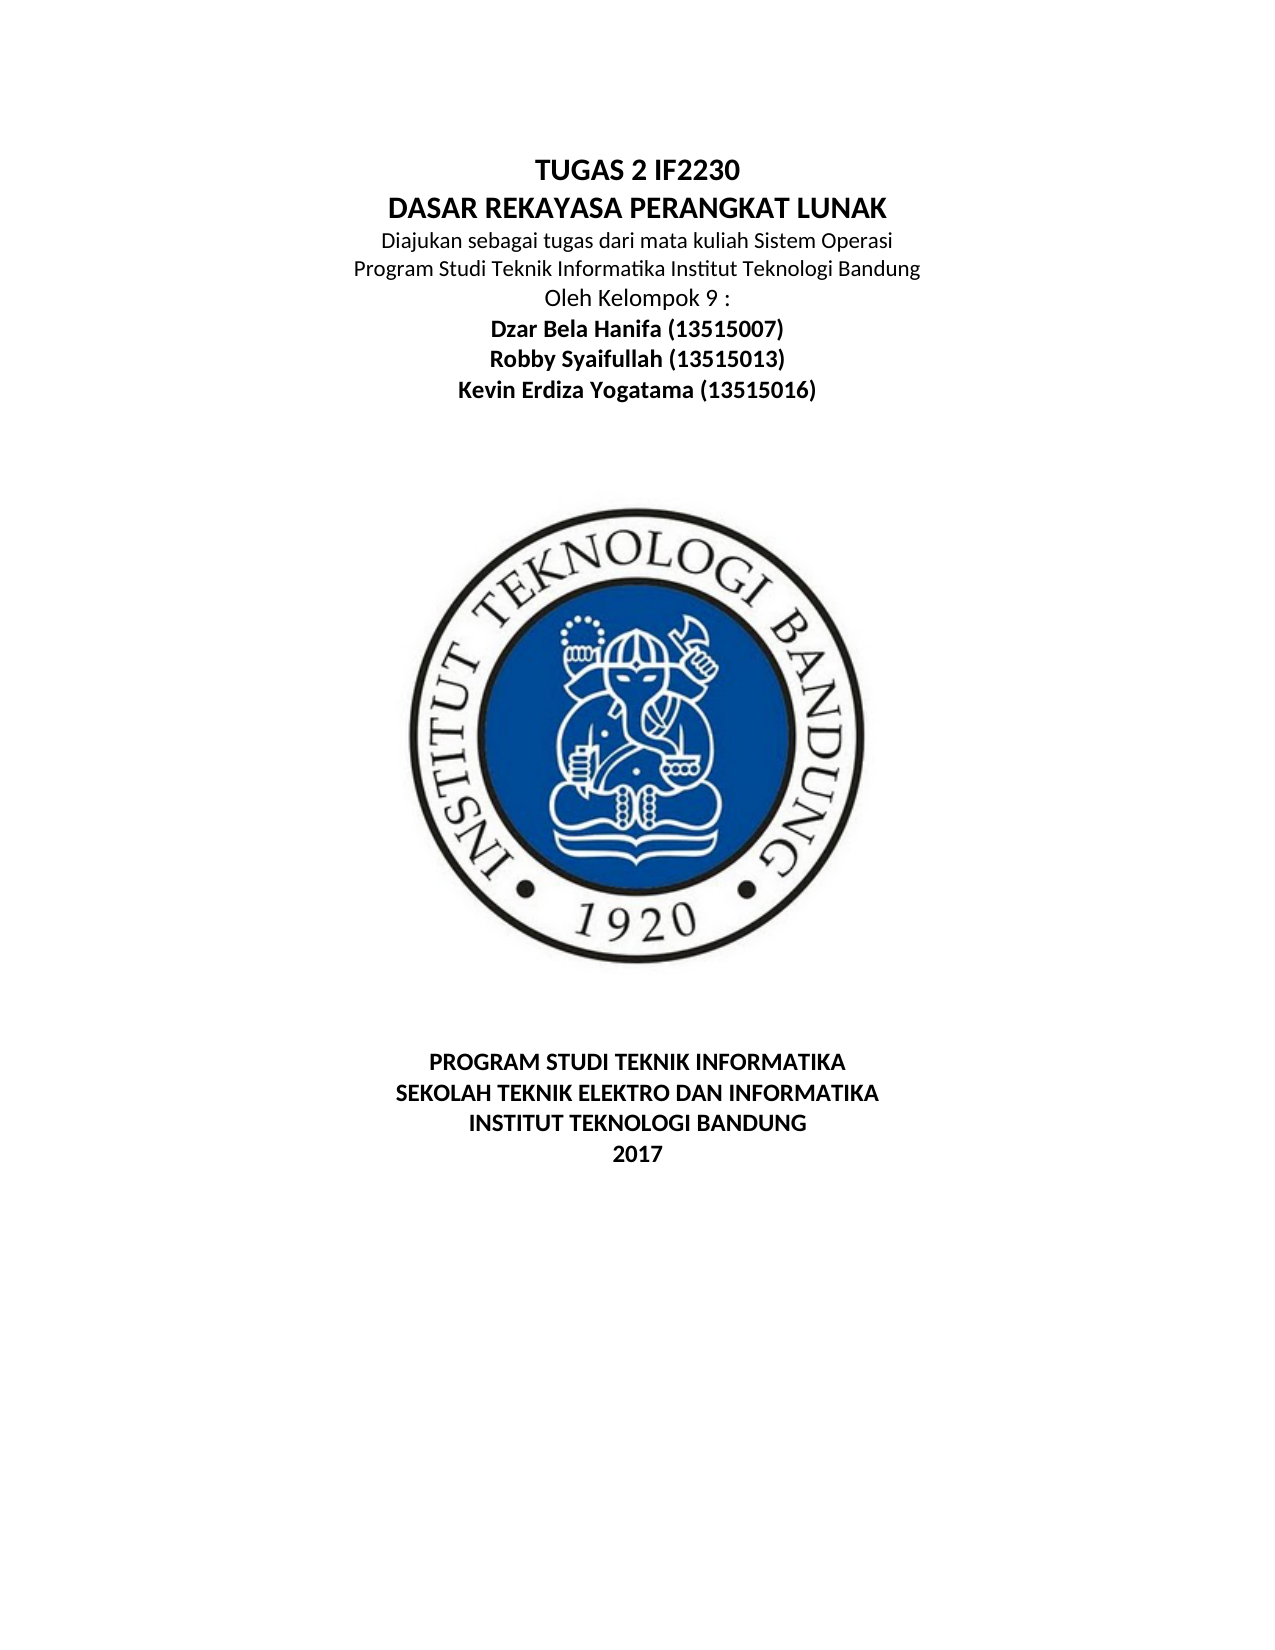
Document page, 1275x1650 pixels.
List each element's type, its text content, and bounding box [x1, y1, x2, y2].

text Program Studi Teknik Informatika Institut Teknologi Bandung [150, 254, 1125, 282]
picture [387, 486, 888, 987]
text DASAR REKAYASA PERANGKAT LUNAK [150, 188, 1125, 226]
text Kevin Erdiza Yogatama (13515016) [150, 374, 1125, 404]
text Oleh Kelompok 9 : [150, 282, 1125, 313]
text Dzar Bela Hanifa (13515007) [150, 313, 1125, 343]
text 2017 [150, 1138, 1125, 1168]
text Diajukan sebagai tugas dari mata kuliah Sistem Operasi [150, 226, 1125, 254]
text INSTITUT TEKNOLOGI BANDUNG [150, 1107, 1125, 1138]
text PROGRAM STUDI TEKNIK INFORMATIKA [150, 1046, 1125, 1077]
text Robby Syaifullah (13515013) [150, 343, 1125, 374]
text SEKOLAH TEKNIK ELEKTRO DAN INFORMATIKA [150, 1077, 1125, 1107]
text TUGAS 2 IF2230 [150, 150, 1125, 188]
